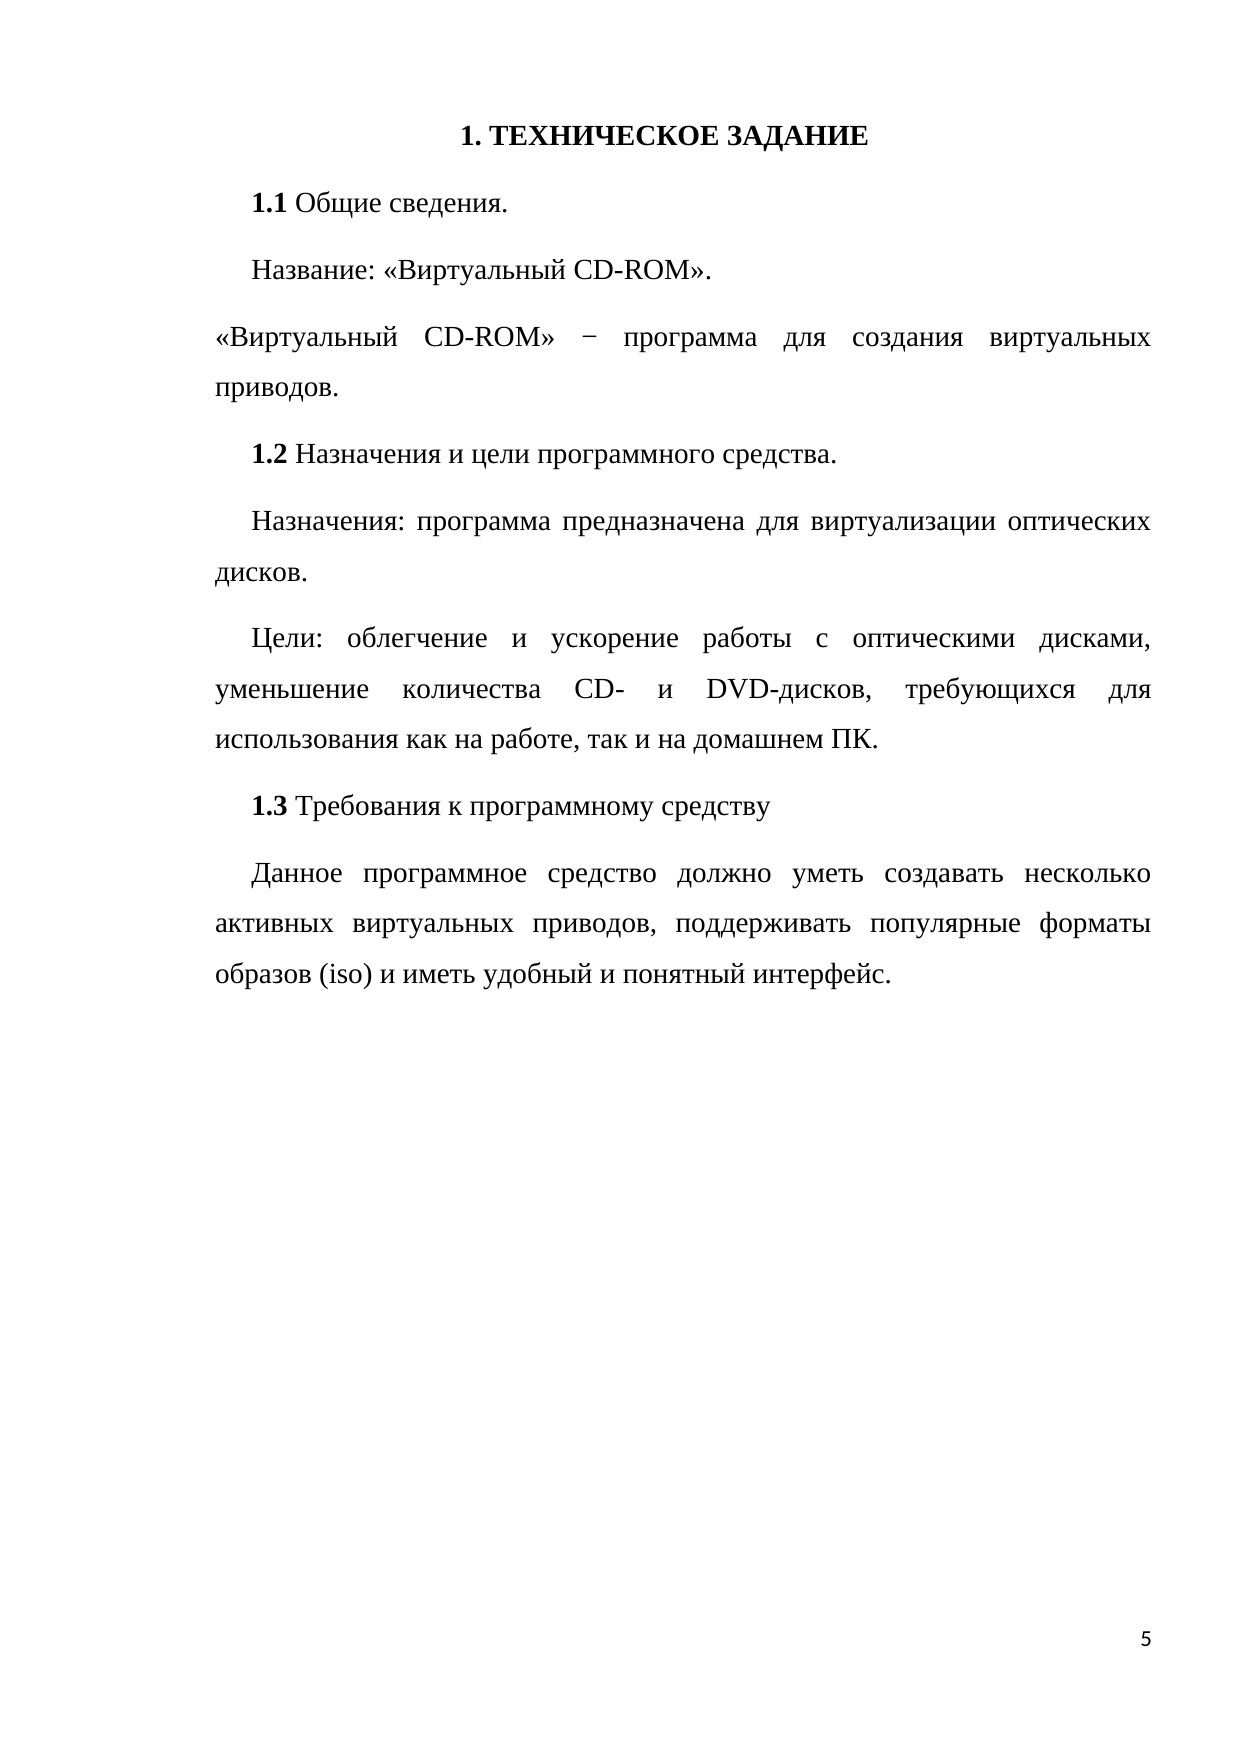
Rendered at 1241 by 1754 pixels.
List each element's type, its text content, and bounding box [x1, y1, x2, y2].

list 1. ТЕХНИЧЕСКОЕ ЗАДАНИЕ [177, 118, 1152, 152]
text 1.2 Назначения и цели программного средства. [215, 436, 1152, 470]
text Данное программное средство должно уметь создавать несколько активных виртуальных приводов, поддерживать популярные форматы образов (iso) и иметь удобный и понятный интерфейс. [215, 855, 1152, 989]
text «Виртуальный CD-ROM» − программа для создания виртуальных приводов. [215, 319, 1152, 403]
text Название: «Виртуальный CD-ROM». [215, 252, 1152, 286]
text 1.1 Общие сведения. [215, 185, 1152, 219]
text Цели: облегчение и ускорение работы с оптическими дисками, уменьшение количества CD- и DVD-дисков, требующихся для использования как на работе, так и на домашнем ПК. [215, 621, 1152, 755]
text Назначения: программа предназначена для виртуализации оптических дисков. [215, 503, 1152, 587]
text 1.3 Требования к программному средству [215, 788, 1152, 822]
